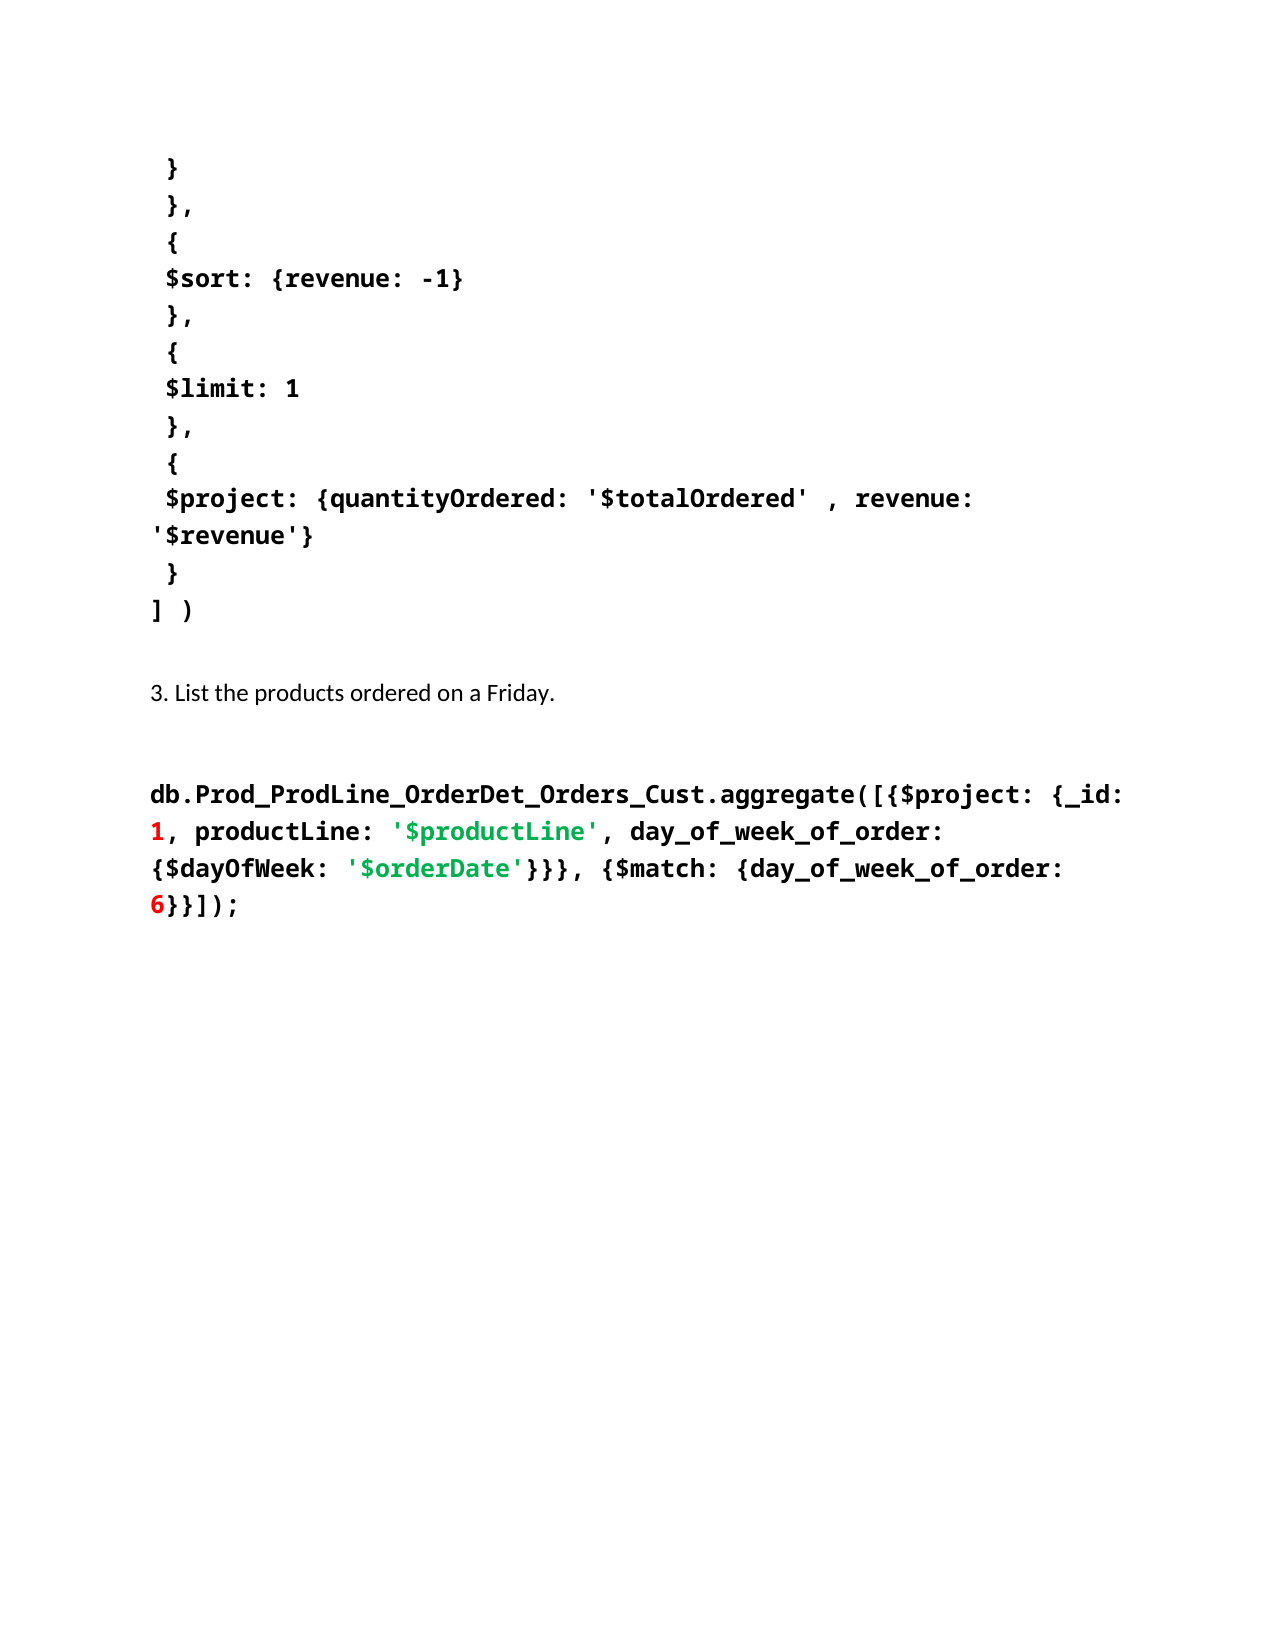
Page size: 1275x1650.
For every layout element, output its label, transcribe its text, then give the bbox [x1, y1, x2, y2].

text db.Prod_ProdLine_OrderDet_Orders_Cust.aggregate([{$project: {_id: 1, productLine: '$productLine', day_of_week_of_order: {$dayOfWeek: '$orderDate'}}}, {$match: {day_of_week_of_order: 6}}]); [150, 777, 1125, 921]
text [150, 150, 1125, 625]
text 3. List the products ordered on a Friday. [150, 645, 1125, 708]
